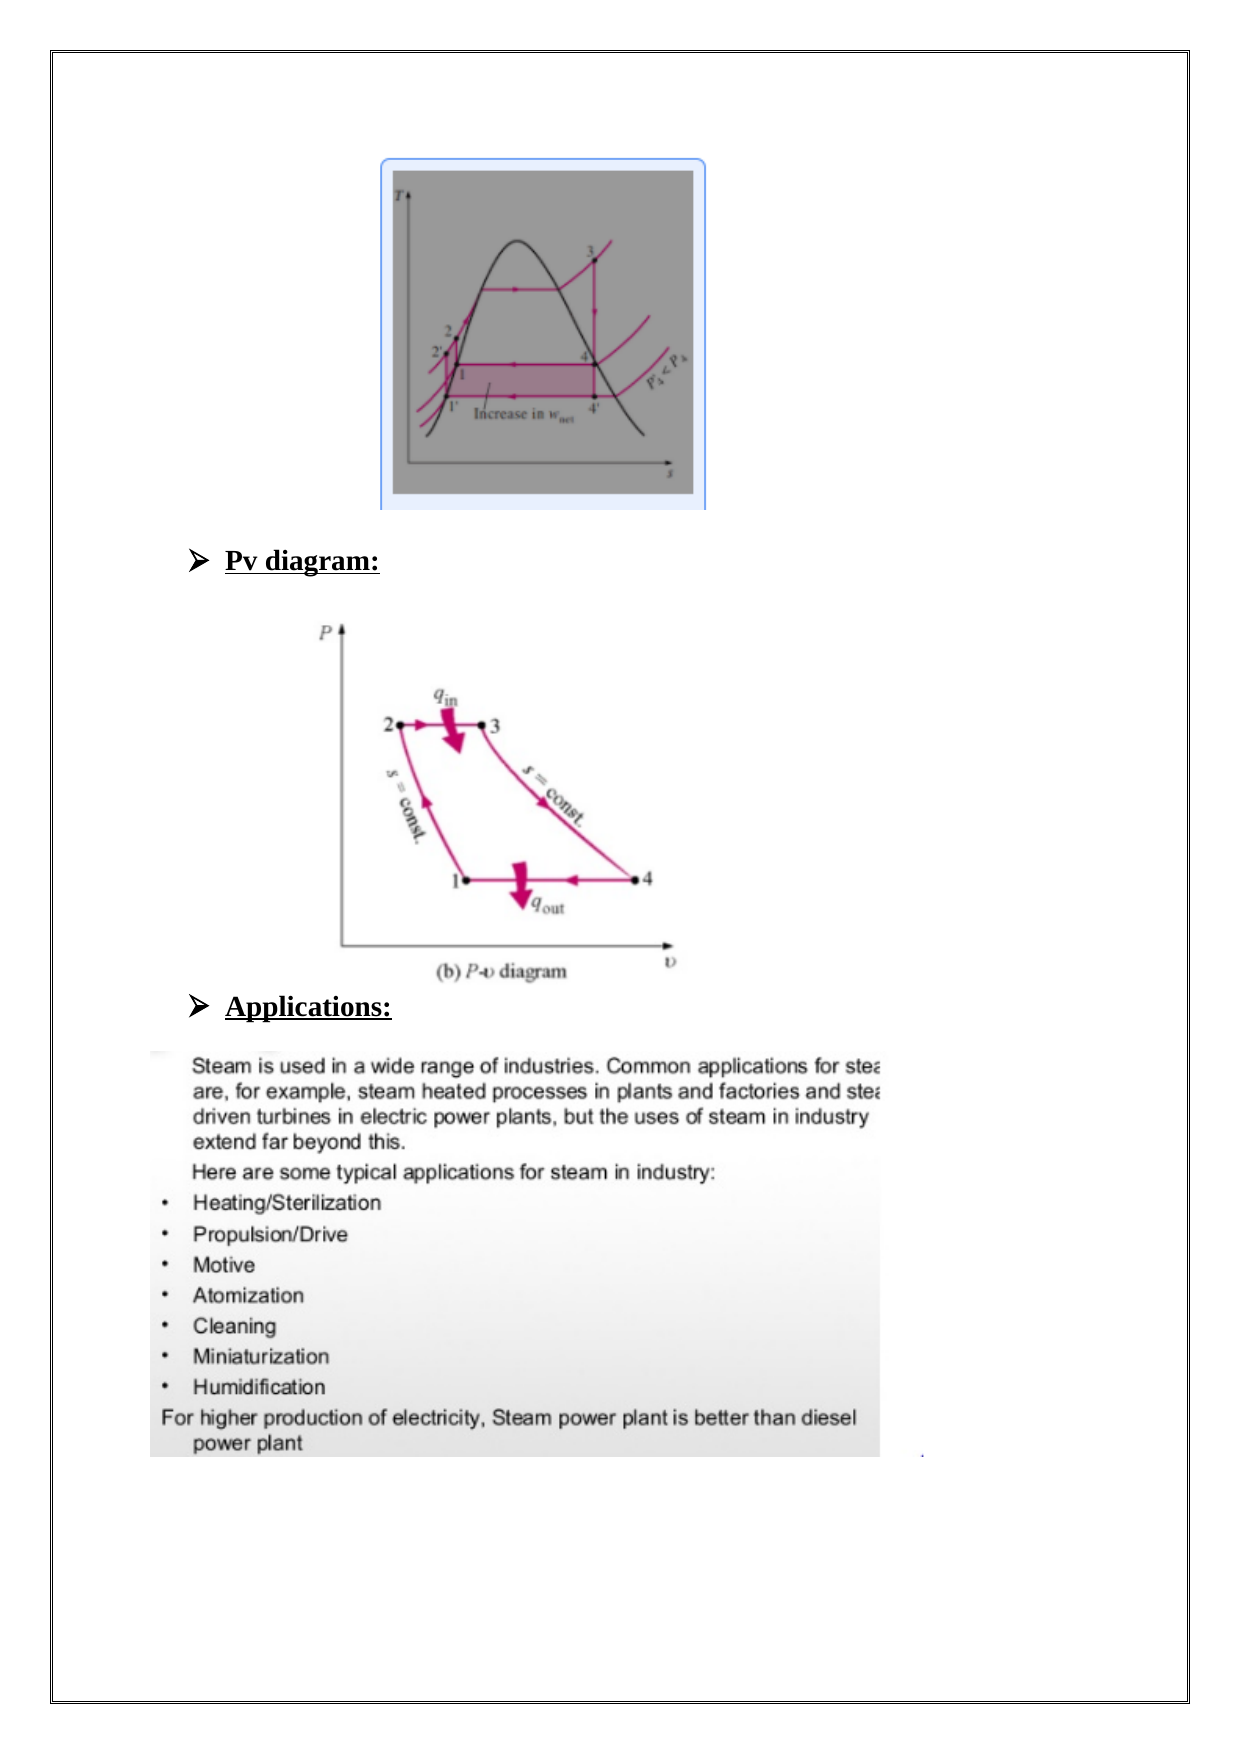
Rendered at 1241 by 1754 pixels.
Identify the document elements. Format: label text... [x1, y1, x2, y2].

list Applications: [187, 989, 1090, 1023]
list Pv diagram: [187, 543, 1090, 577]
picture [368, 150, 714, 510]
picture [312, 610, 694, 989]
picture [150, 1051, 924, 1457]
